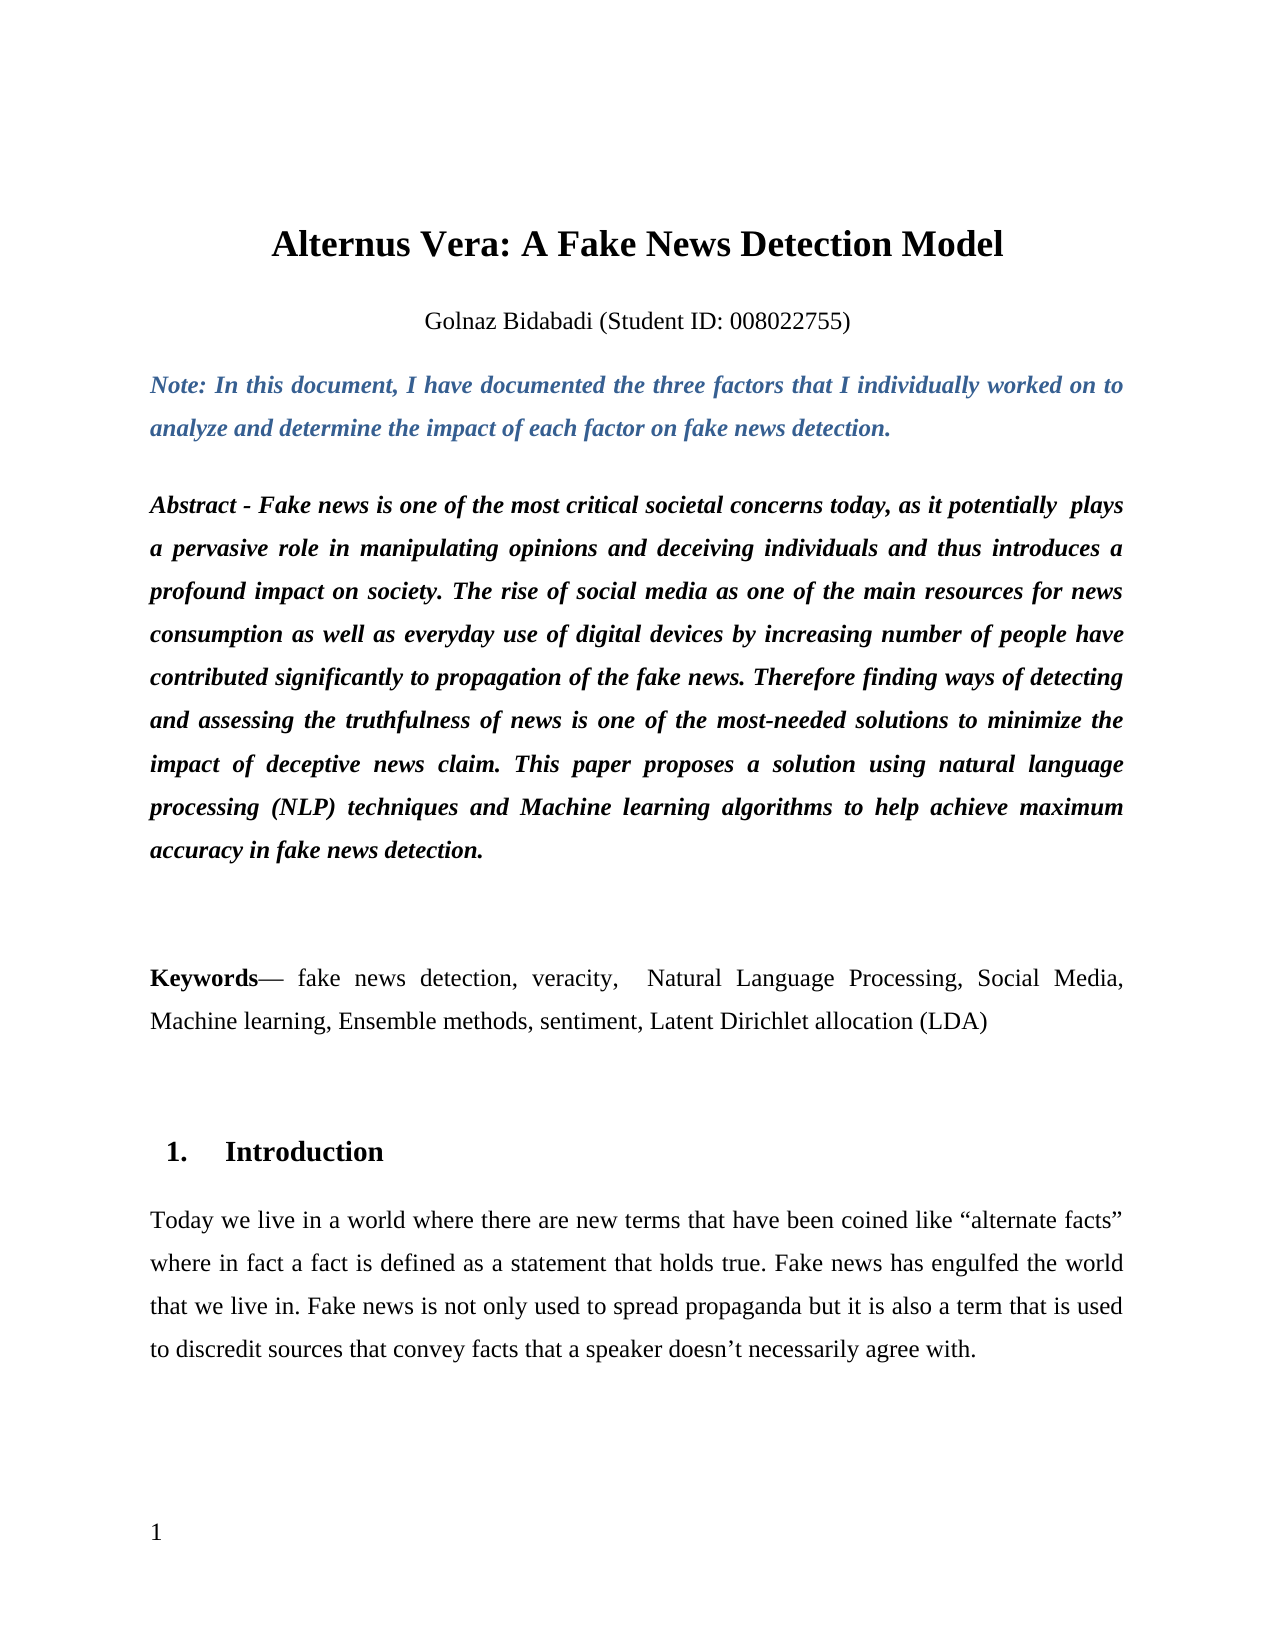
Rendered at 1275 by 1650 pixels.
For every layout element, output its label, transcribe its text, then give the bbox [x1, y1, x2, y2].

subtitle Abstract - Fake news is one of the most critical societal concerns today, as it potentially plays a pervasive role in manipulating opinions and deceiving individuals and thus introduces a profound impact on society. The rise of social media as one of the main resources for news consumption as well as everyday use of digital devices by increasing number of people have contributed significantly to propagation of the fake news. Therefore finding ways of detecting and assessing the truthfulness of news is one of the most-needed solutions to minimize the impact of deceptive news claim. This paper proposes a solution using natural language processing (NLP) techniques and Machine learning algorithms to help achieve maximum accuracy in fake news detection. [150, 490, 1125, 864]
subtitle Introduction [187, 1134, 1125, 1167]
text Golnaz Bidabadi (Student ID: 008022755) [150, 306, 1125, 335]
text Keywords— fake news detection, veracity, Natural Language Processing, Social Media, Machine learning, Ensemble methods, sentiment, Latent Dirichlet allocation (LDA) [150, 963, 1125, 1035]
title Alternus Vera: A Fake News Detection Model [150, 221, 1125, 264]
text Today we live in a world where there are new terms that have been coined like “alternate facts” where in fact a fact is defined as a statement that holds true. Fake news has engulfed the world that we live in. Fake news is not only used to spread propaganda but it is also a term that is used to discredit sources that convey facts that a speaker doesn’t necessarily agree with. [150, 1205, 1125, 1363]
text Note: In this document, I have documented the three factors that I individually worked on to analyze and determine the impact of each factor on fake news detection. [150, 370, 1125, 442]
